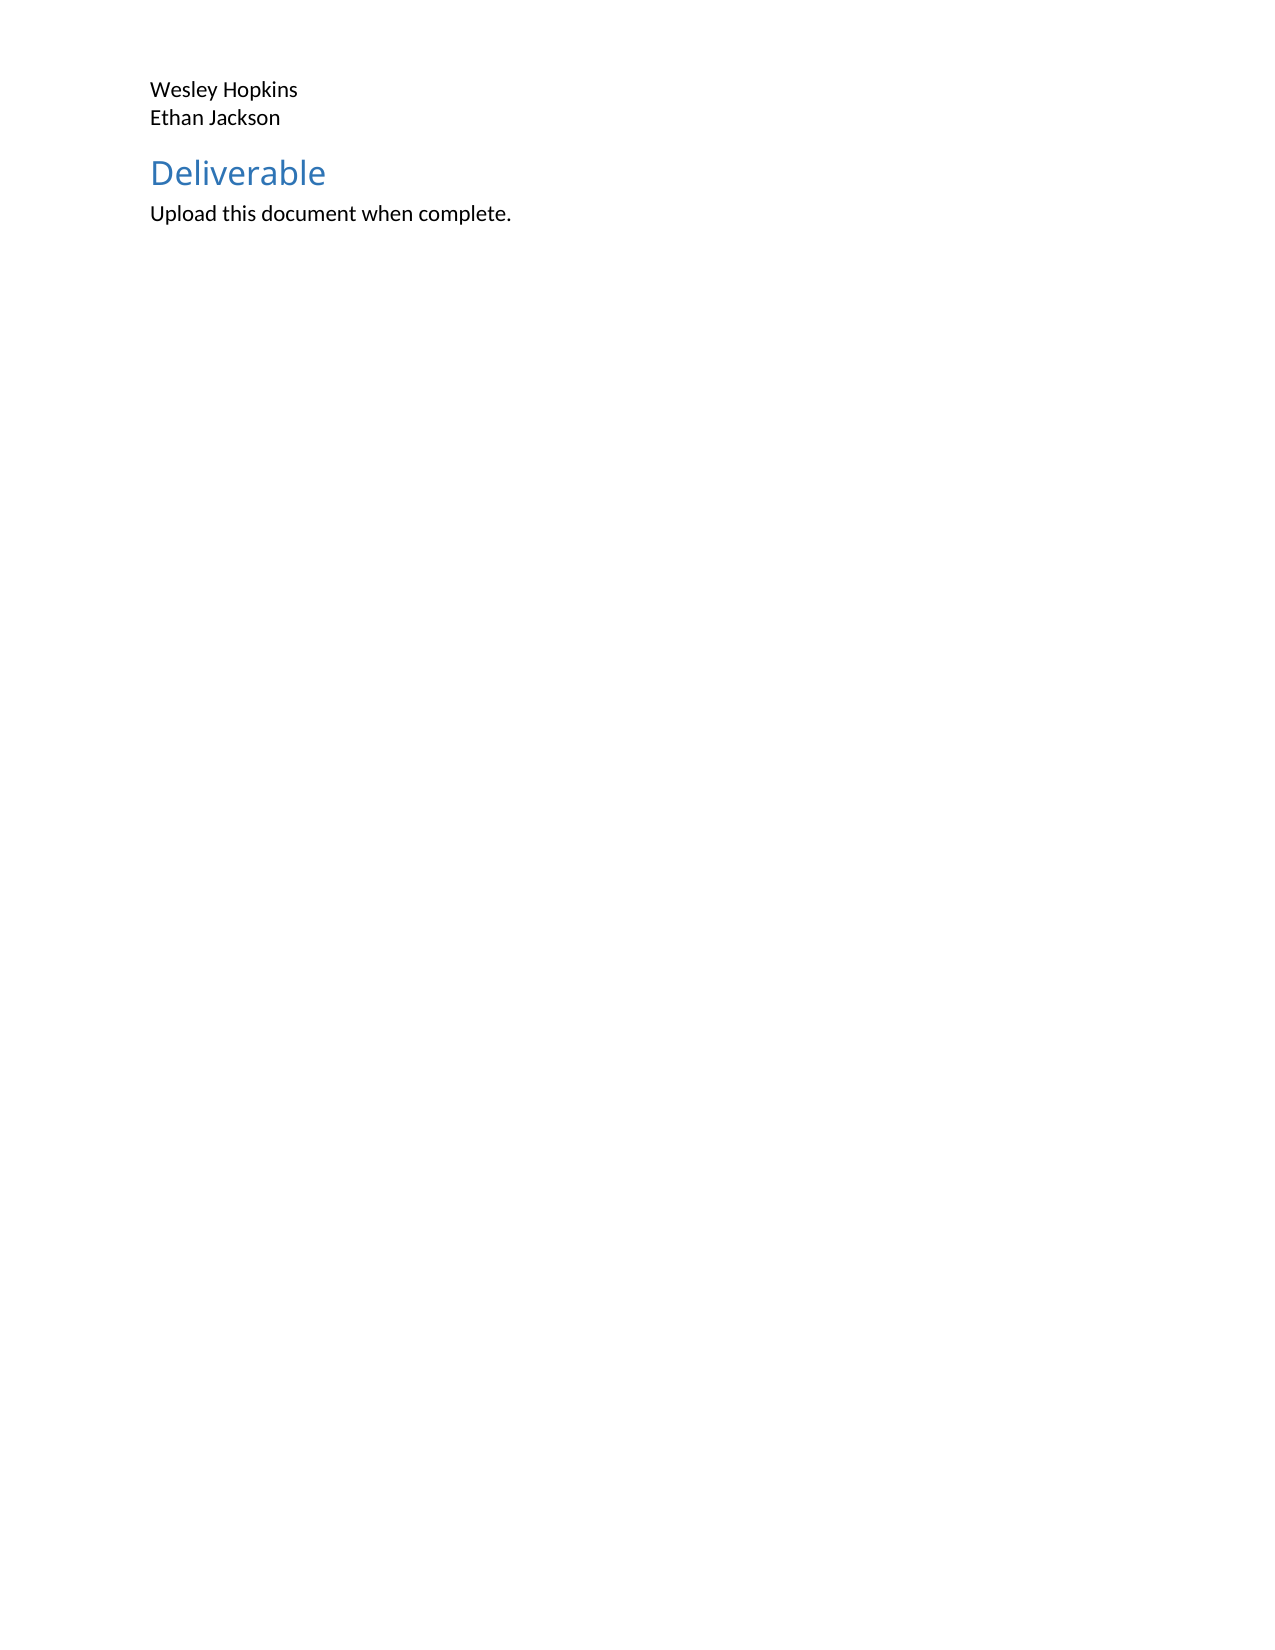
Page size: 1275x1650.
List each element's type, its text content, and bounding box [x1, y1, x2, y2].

subtitle Deliverable [150, 150, 1125, 195]
text Upload this document when complete. [150, 199, 1125, 227]
